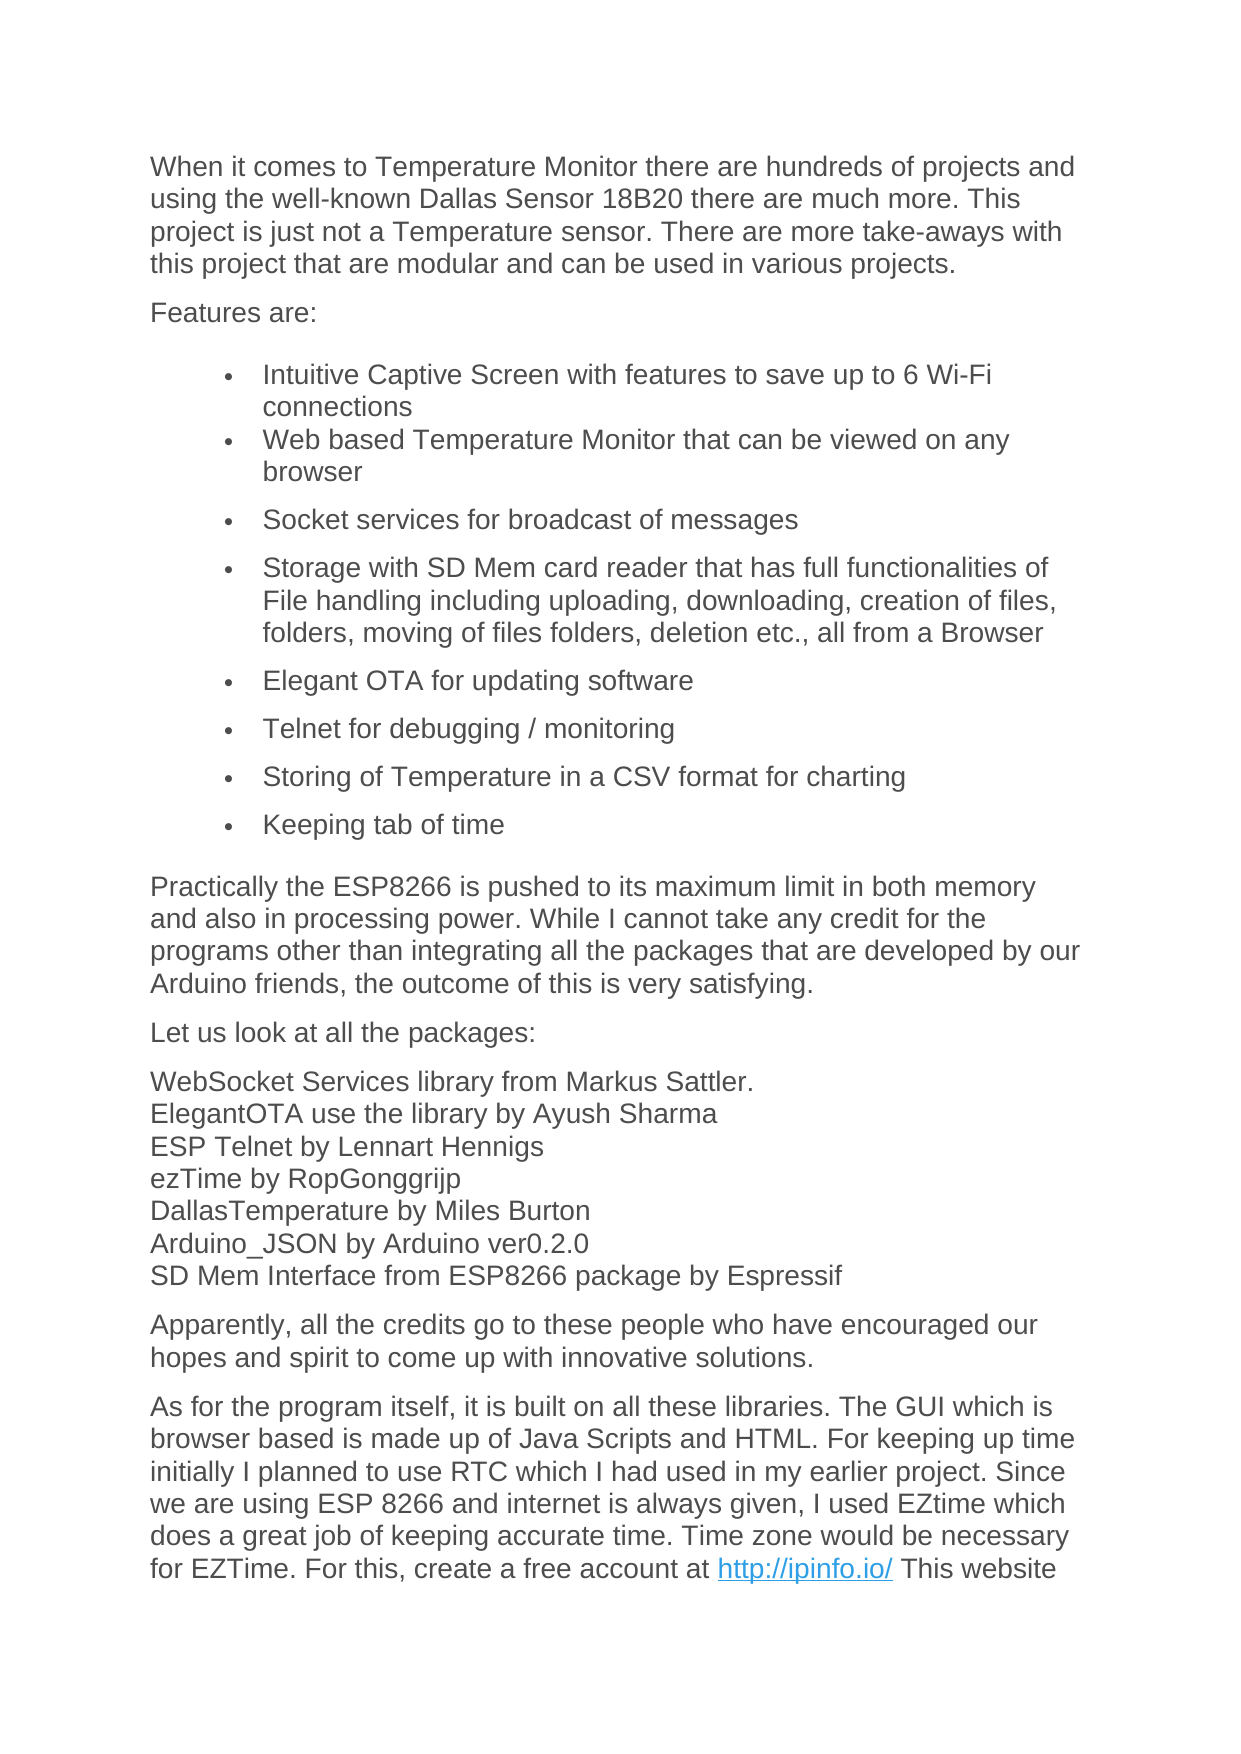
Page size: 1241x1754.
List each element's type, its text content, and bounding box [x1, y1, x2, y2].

text Let us look at all the packages: [150, 1016, 1090, 1048]
list Intuitive Captive Screen with features to save up to 6 Wi-Fi connections [225, 358, 1090, 423]
list Socket services for broadcast of messages [225, 503, 1090, 535]
list Storage with SD Mem card reader that has full functionalities of File handling including uploading, downloading, creation of files, folders, moving of files folders, deletion etc., all from a Browser [225, 551, 1090, 648]
list Web based Temperature Monitor that can be viewed on any browser [225, 423, 1090, 487]
list Elegant OTA for updating software [225, 664, 1090, 696]
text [150, 1390, 1090, 1584]
list Storing of Temperature in a CSV format for charting [225, 760, 1090, 792]
list Keeping tab of time [225, 808, 1090, 840]
text Apparently, all the credits go to these people who have encouraged our hopes and spirit to come up with innovative solutions. [150, 1308, 1090, 1373]
text WebSocket Services library from Markus Sattler. ElegantOTA use the library by Ayush Sharma ESP Telnet by Lennart Hennigs ezTime by RopGonggrijp DallasTemperature by Miles Burton Arduino_JSON by Arduino ver0.2.0 SD Mem Interface from ESP8266 package by Espressif [150, 1065, 1090, 1292]
list Telnet for debugging / monitoring [225, 712, 1090, 744]
text Features are: [150, 296, 1090, 329]
text When it comes to Temperature Monitor there are hundreds of projects and using the well-known Dallas Sensor 18B20 there are much more. This project is just not a Temperature sensor. There are more take-aways with this project that are modular and can be used in various projects. [150, 150, 1090, 279]
text Practically the ESP8266 is pushed to its maximum limit in both memory and also in processing power. While I cannot take any credit for the programs other than integrating all the packages that are developed by our Arduino friends, the outcome of this is very satisfying. [150, 869, 1090, 999]
